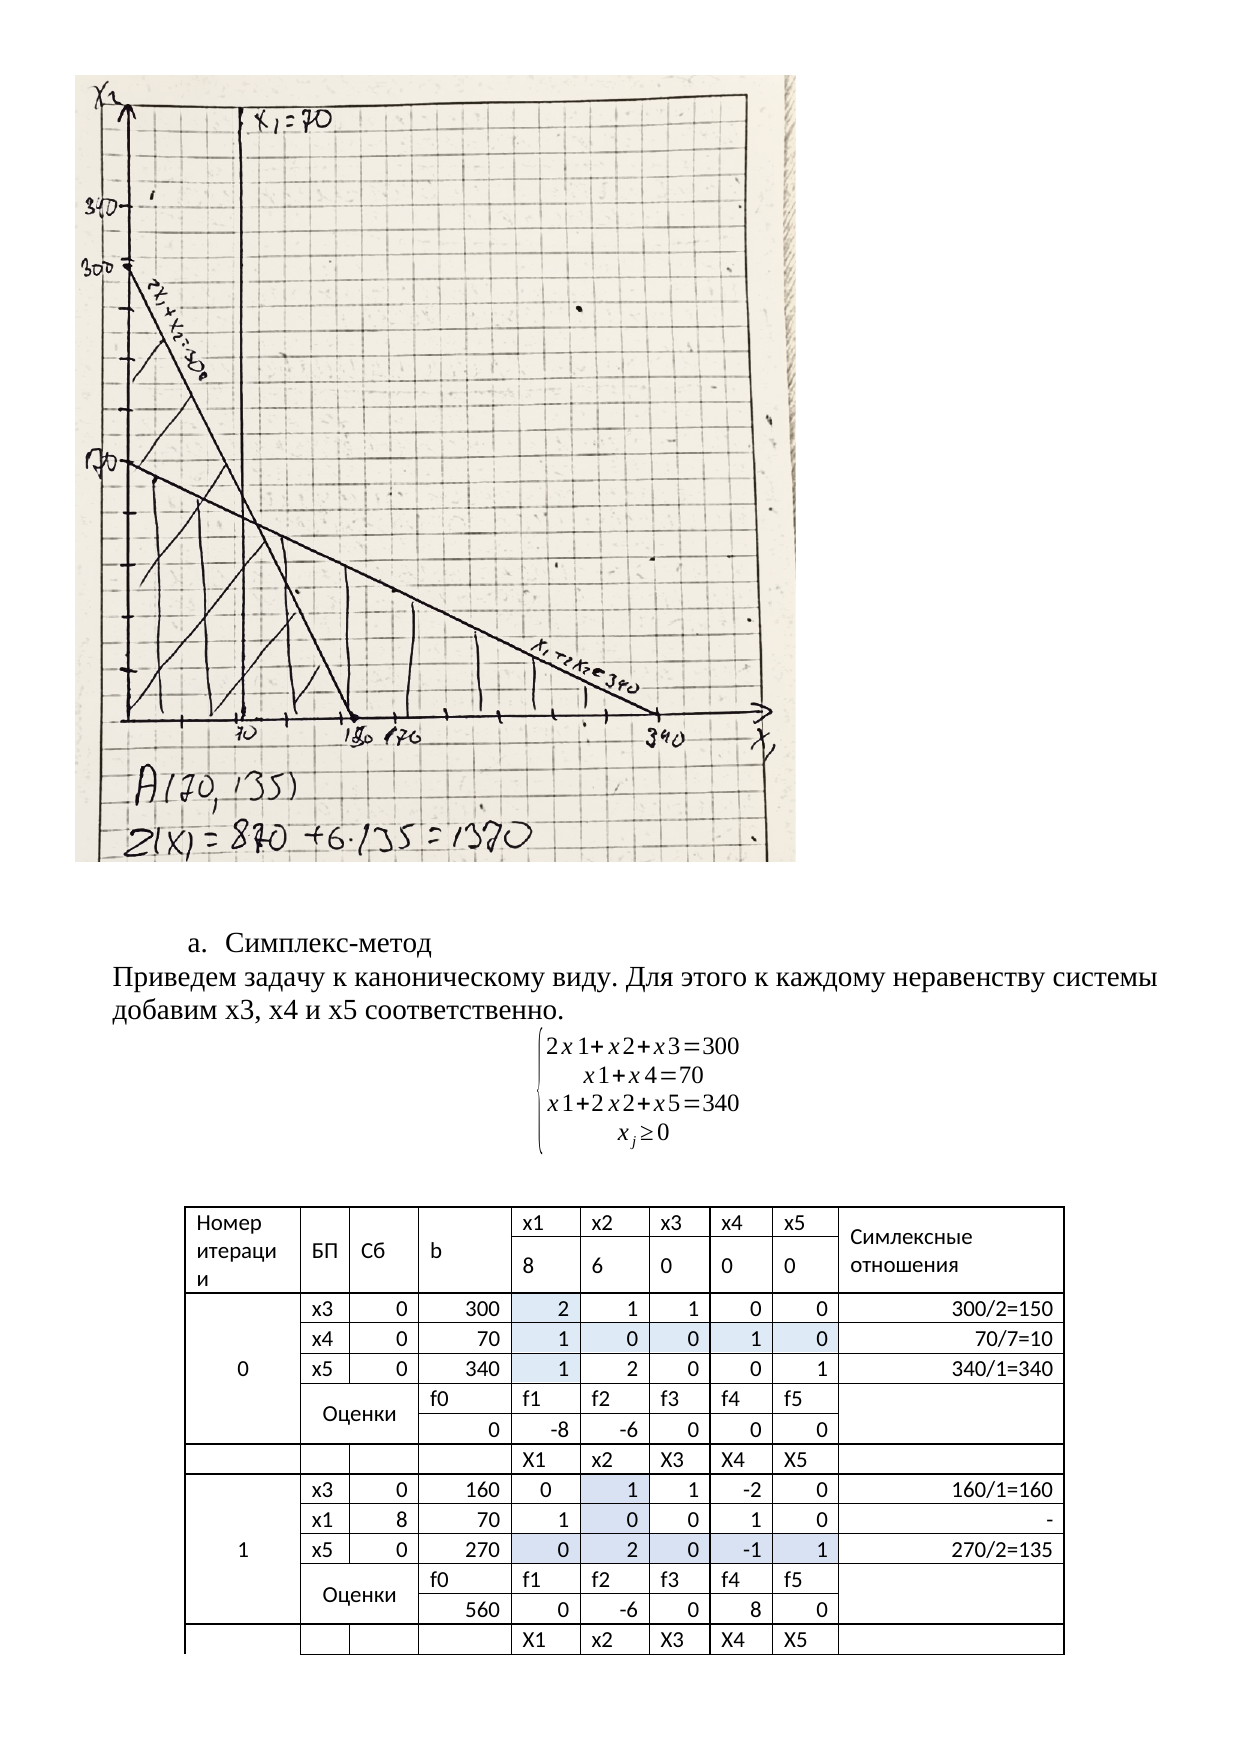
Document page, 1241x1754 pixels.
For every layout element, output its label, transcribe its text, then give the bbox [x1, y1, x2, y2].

table_cell 0 [581, 1504, 649, 1533]
table_cell 0 [581, 1323, 649, 1352]
table_cell f2 [581, 1564, 649, 1593]
table_cell 0 [711, 1237, 772, 1292]
table_cell 0 [350, 1475, 418, 1503]
table_header Сб [350, 1208, 418, 1292]
table_cell 340 [419, 1354, 511, 1382]
table_cell -8 [512, 1414, 580, 1443]
table_cell [839, 1564, 1063, 1623]
table_cell 0 [773, 1323, 838, 1352]
table_cell 1 [512, 1323, 580, 1352]
table_header x4 [711, 1208, 772, 1236]
table_cell 1 [773, 1354, 838, 1382]
table_cell 340/1=340 [839, 1354, 1063, 1382]
table_cell 0 [650, 1323, 709, 1352]
table_header b [419, 1208, 511, 1292]
table_cell 0 [650, 1414, 709, 1443]
table_cell 0 [773, 1294, 838, 1322]
table_cell 0 [773, 1414, 838, 1443]
table_cell 0 [650, 1504, 709, 1533]
table_cell 0 [350, 1534, 418, 1563]
table_cell f0 [419, 1564, 511, 1593]
table_cell 2 [581, 1354, 649, 1382]
table_cell 1 [186, 1475, 300, 1623]
table_cell 0 [186, 1294, 300, 1443]
table_cell [186, 1445, 300, 1473]
table_cell f1 [512, 1564, 580, 1593]
table_cell 1 [512, 1354, 580, 1382]
text Приведем задачу к каноническому виду. Для этого к каждому неравенству системы добавим x3, x4 и x5 соответственно. [112, 959, 1165, 1026]
table_cell [301, 1625, 349, 1653]
table_cell f3 [650, 1384, 709, 1413]
table_cell Оценки [301, 1564, 418, 1623]
table_cell 300 [419, 1294, 511, 1322]
table_cell x5 [301, 1534, 349, 1563]
table_header Номер итерации [186, 1208, 300, 1292]
table_cell 1 [512, 1504, 580, 1533]
table_header x3 [650, 1208, 709, 1236]
table_cell [839, 1625, 1063, 1653]
table_cell Оценки [301, 1384, 418, 1443]
table_cell 270/2=135 [839, 1534, 1063, 1563]
table_cell f5 [773, 1384, 838, 1413]
table_cell x2 [581, 1625, 649, 1653]
table_cell 0 [711, 1354, 772, 1382]
table_cell [419, 1445, 511, 1473]
table_cell [350, 1625, 418, 1653]
table_cell -6 [581, 1594, 649, 1623]
list Симплекс-метод [187, 925, 1165, 959]
table_cell 0 [773, 1237, 838, 1292]
table_cell 0 [419, 1414, 511, 1443]
table_cell f5 [773, 1564, 838, 1593]
table_cell 1 [650, 1294, 709, 1322]
table_header x5 [773, 1208, 838, 1236]
table_cell 0 [350, 1323, 418, 1352]
table_cell x1 [301, 1504, 349, 1533]
table_cell 0 [711, 1414, 772, 1443]
table_cell 160 [419, 1475, 511, 1503]
table_cell [839, 1445, 1063, 1473]
table_cell [301, 1445, 349, 1473]
table_cell 0 [512, 1475, 580, 1503]
table_cell 160/1=160 [839, 1475, 1063, 1503]
table_header x1 [512, 1208, 580, 1236]
table_cell [186, 1625, 300, 1653]
table_cell X3 [650, 1445, 709, 1473]
table_cell 0 [350, 1354, 418, 1382]
table_cell 0 [711, 1294, 772, 1322]
table_cell X4 [711, 1625, 772, 1653]
table_cell f4 [711, 1564, 772, 1593]
table_cell - [839, 1504, 1063, 1533]
table_cell X3 [650, 1625, 709, 1653]
table_cell [350, 1445, 418, 1473]
table_cell 1 [650, 1475, 709, 1503]
table_cell 1 [581, 1294, 649, 1322]
table_cell x3 [301, 1475, 349, 1503]
table_cell 0 [650, 1594, 709, 1623]
table_cell 0 [773, 1504, 838, 1533]
table_header x2 [581, 1208, 649, 1236]
table_cell [419, 1625, 511, 1653]
table_cell x3 [301, 1294, 349, 1322]
table_cell 6 [581, 1237, 649, 1292]
table_cell f0 [419, 1384, 511, 1413]
table_cell 0 [773, 1594, 838, 1623]
table_cell x5 [301, 1354, 349, 1382]
table_cell 560 [419, 1594, 511, 1623]
table_cell -2 [711, 1475, 772, 1503]
table_cell X1 [512, 1445, 580, 1473]
table_cell f2 [581, 1384, 649, 1413]
table_cell x4 [301, 1323, 349, 1352]
table_cell 8 [711, 1594, 772, 1623]
table_cell 0 [650, 1237, 709, 1292]
table_cell X5 [773, 1445, 838, 1473]
table_cell X5 [773, 1625, 838, 1653]
table_header БП [301, 1208, 349, 1292]
table_cell X4 [711, 1445, 772, 1473]
table_cell 0 [512, 1534, 580, 1563]
table_cell 2 [581, 1534, 649, 1563]
table_cell [839, 1384, 1063, 1443]
table_header Симлексные отношения [839, 1208, 1063, 1292]
table_cell 0 [650, 1354, 709, 1382]
table_cell 1 [773, 1534, 838, 1563]
table_cell -1 [711, 1534, 772, 1563]
table_cell 0 [350, 1294, 418, 1322]
table_cell 1 [711, 1504, 772, 1533]
table_cell 8 [512, 1237, 580, 1292]
table_cell 70 [419, 1323, 511, 1352]
table_cell 1 [711, 1323, 772, 1352]
table_cell 0 [512, 1594, 580, 1623]
table_cell X1 [512, 1625, 580, 1653]
table_cell f1 [512, 1384, 580, 1413]
table_cell 0 [773, 1475, 838, 1503]
table_cell x2 [581, 1445, 649, 1473]
table_cell 70/7=10 [839, 1323, 1063, 1352]
table_cell 270 [419, 1534, 511, 1563]
picture [75, 75, 796, 862]
table_cell 8 [350, 1504, 418, 1533]
table_cell 70 [419, 1504, 511, 1533]
table_cell -6 [581, 1414, 649, 1443]
table_cell 2 [512, 1294, 580, 1322]
table_cell 300/2=150 [839, 1294, 1063, 1322]
table_cell 0 [650, 1534, 709, 1563]
table_cell 1 [581, 1475, 649, 1503]
table_cell f4 [711, 1384, 772, 1413]
table_cell f3 [650, 1564, 709, 1593]
